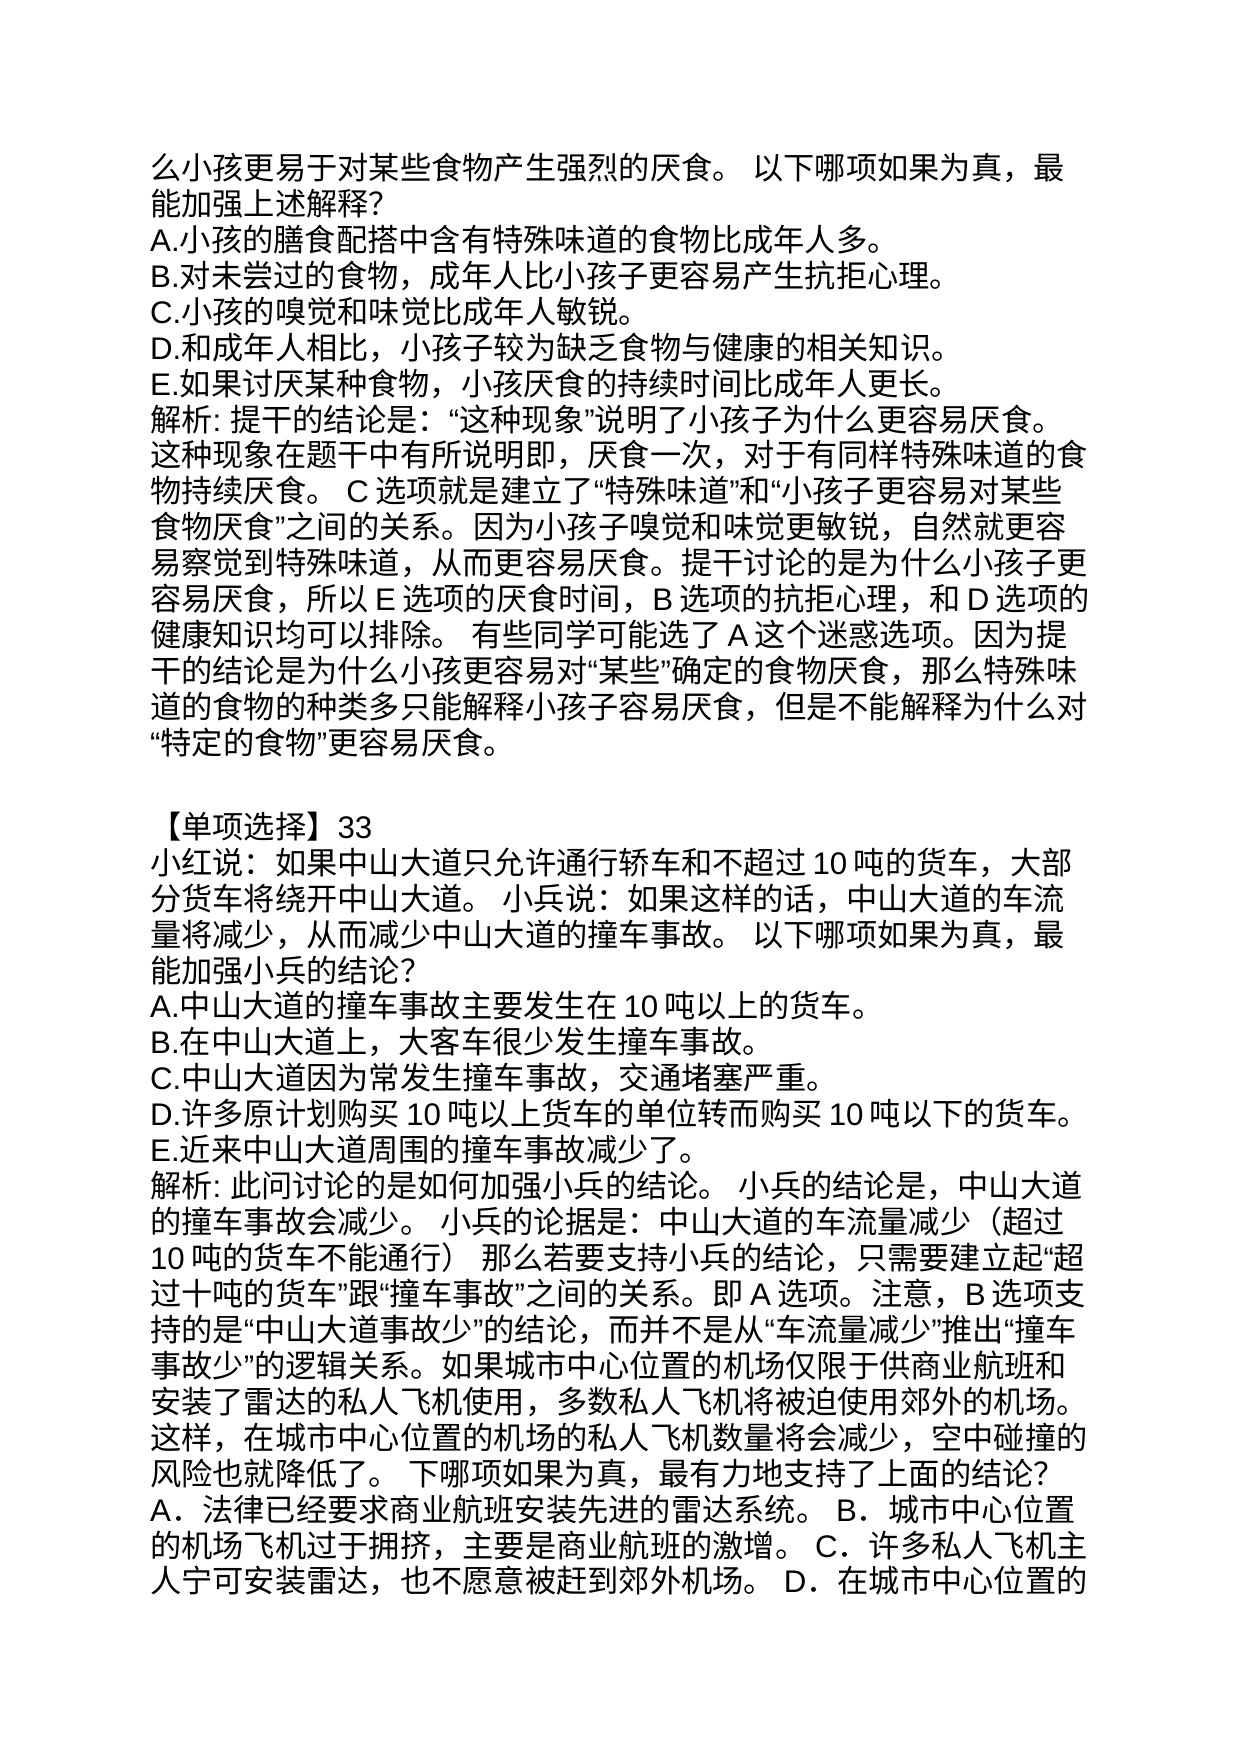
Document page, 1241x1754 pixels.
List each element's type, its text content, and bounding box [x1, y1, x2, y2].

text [150, 150, 1090, 222]
text 小红说：如果中山大道只允许通行轿车和不超过10吨的货车，大部分货车将绕开中山大道。 小兵说：如果这样的话，中山大道的车流量将减少，从而减少中山大道的撞车事故。 以下哪项如果为真，最能加强小兵的结论？ [150, 845, 1090, 988]
text 【单项选择】33 [150, 809, 1090, 845]
text D.许多原计划购买10吨以上货车的单位转而购买10吨以下的货车。 [150, 1096, 1090, 1132]
text C.中山大道因为常发生撞车事故，交通堵塞严重。 [150, 1060, 1090, 1096]
text D.和成年人相比，小孩子较为缺乏食物与健康的相关知识。 [150, 330, 1090, 366]
text A.中山大道的撞车事故主要发生在10吨以上的货车。 [150, 988, 1090, 1024]
text B.在中山大道上，大客车很少发生撞车事故。 [150, 1024, 1090, 1060]
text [150, 1168, 1090, 1599]
text E.如果讨厌某种食物，小孩厌食的持续时间比成年人更长。 [150, 366, 1090, 402]
text 解析: 提干的结论是：“这种现象”说明了小孩子为什么更容易厌食。这种现象在题干中有所说明即，厌食一次，对于有同样特殊味道的食物持续厌食。 C选项就是建立了“特殊味道”和“小孩子更容易对某些食物厌食”之间的关系。因为小孩子嗅觉和味觉更敏锐，自然就更容易察觉到特殊味道，从而更容易厌食。提干讨论的是为什么小孩子更容易厌食，所以E选项的厌食时间，B选项的抗拒心理，和D选项的健康知识均可以排除。 有些同学可能选了A这个迷惑选项。因为提干的结论是为什么小孩更容易对“某些”确定的食物厌食，那么特殊味道的食物的种类多只能解释小孩子容易厌食，但是不能解释为什么对“特定的食物”更容易厌食。 [150, 402, 1090, 761]
text B.对未尝过的食物，成年人比小孩子更容易产生抗拒心理。 [150, 258, 1090, 294]
text C.小孩的嗅觉和味觉比成年人敏锐。 [150, 294, 1090, 330]
text A.小孩的膳食配搭中含有特殊味道的食物比成年人多。 [150, 222, 1090, 258]
text E.近来中山大道周围的撞车事故减少了。 [150, 1132, 1090, 1168]
